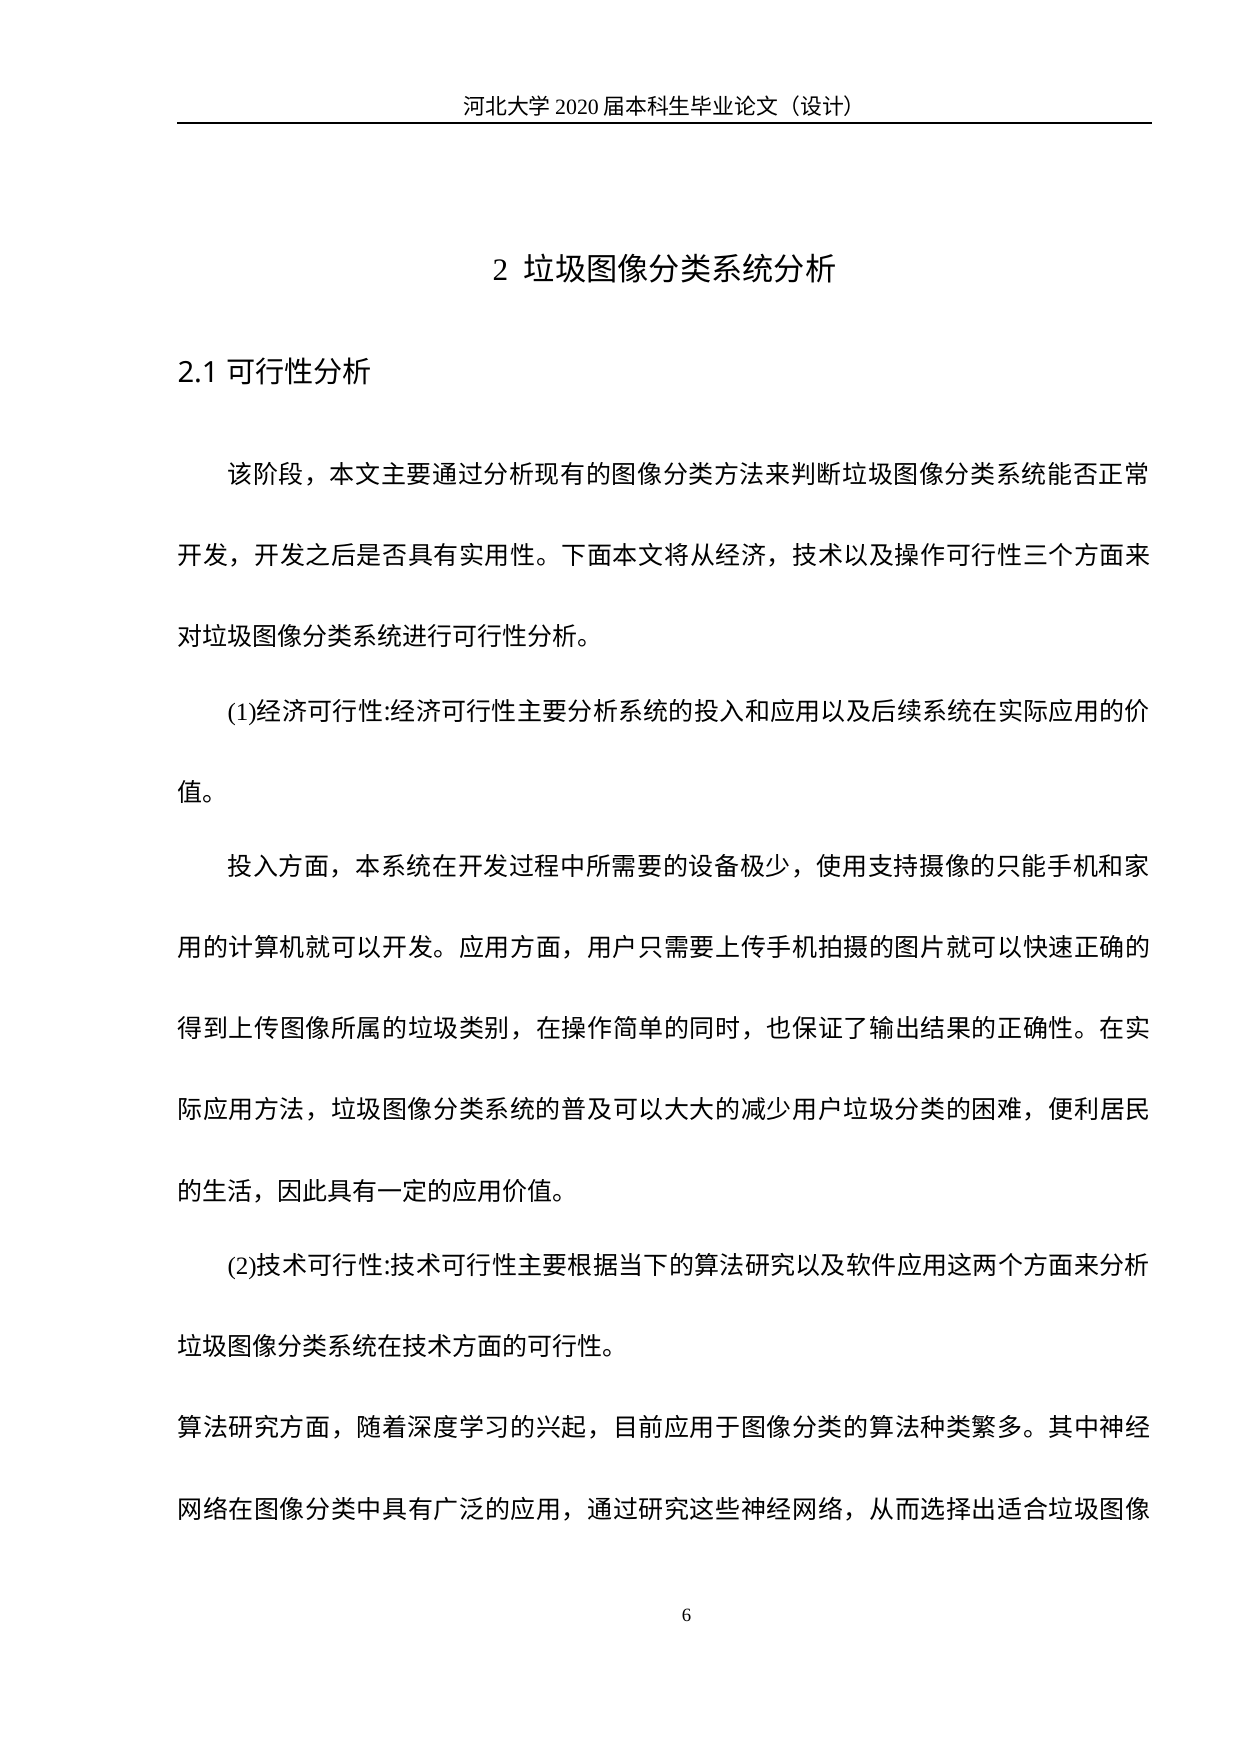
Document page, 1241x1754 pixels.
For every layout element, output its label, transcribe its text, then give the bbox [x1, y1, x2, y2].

text 2.1 可行性分析 [177, 337, 1152, 402]
text (1)经济可行性:经济可行性主要分析系统的投入和应用以及后续系统在实际应用的价值。 [177, 677, 1152, 823]
text 2 垃圾图像分类系统分析 [177, 234, 1152, 299]
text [177, 1231, 1152, 1540]
text 该阶段，本文主要通过分析现有的图像分类方法来判断垃圾图像分类系统能否正常开发，开发之后是否具有实用性。下面本文将从经济，技术以及操作可行性三个方面来对垃圾图像分类系统进行可行性分析。 [177, 440, 1152, 667]
text 投入方面，本系统在开发过程中所需要的设备极少，使用支持摄像的只能手机和家用的计算机就可以开发。应用方面，用户只需要上传手机拍摄的图片就可以快速正确的得到上传图像所属的垃圾类别，在操作简单的同时，也保证了输出结果的正确性。在实际应用方法，垃圾图像分类系统的普及可以大大的减少用户垃圾分类的困难，便利居民的生活，因此具有一定的应用价值。 [177, 832, 1152, 1222]
